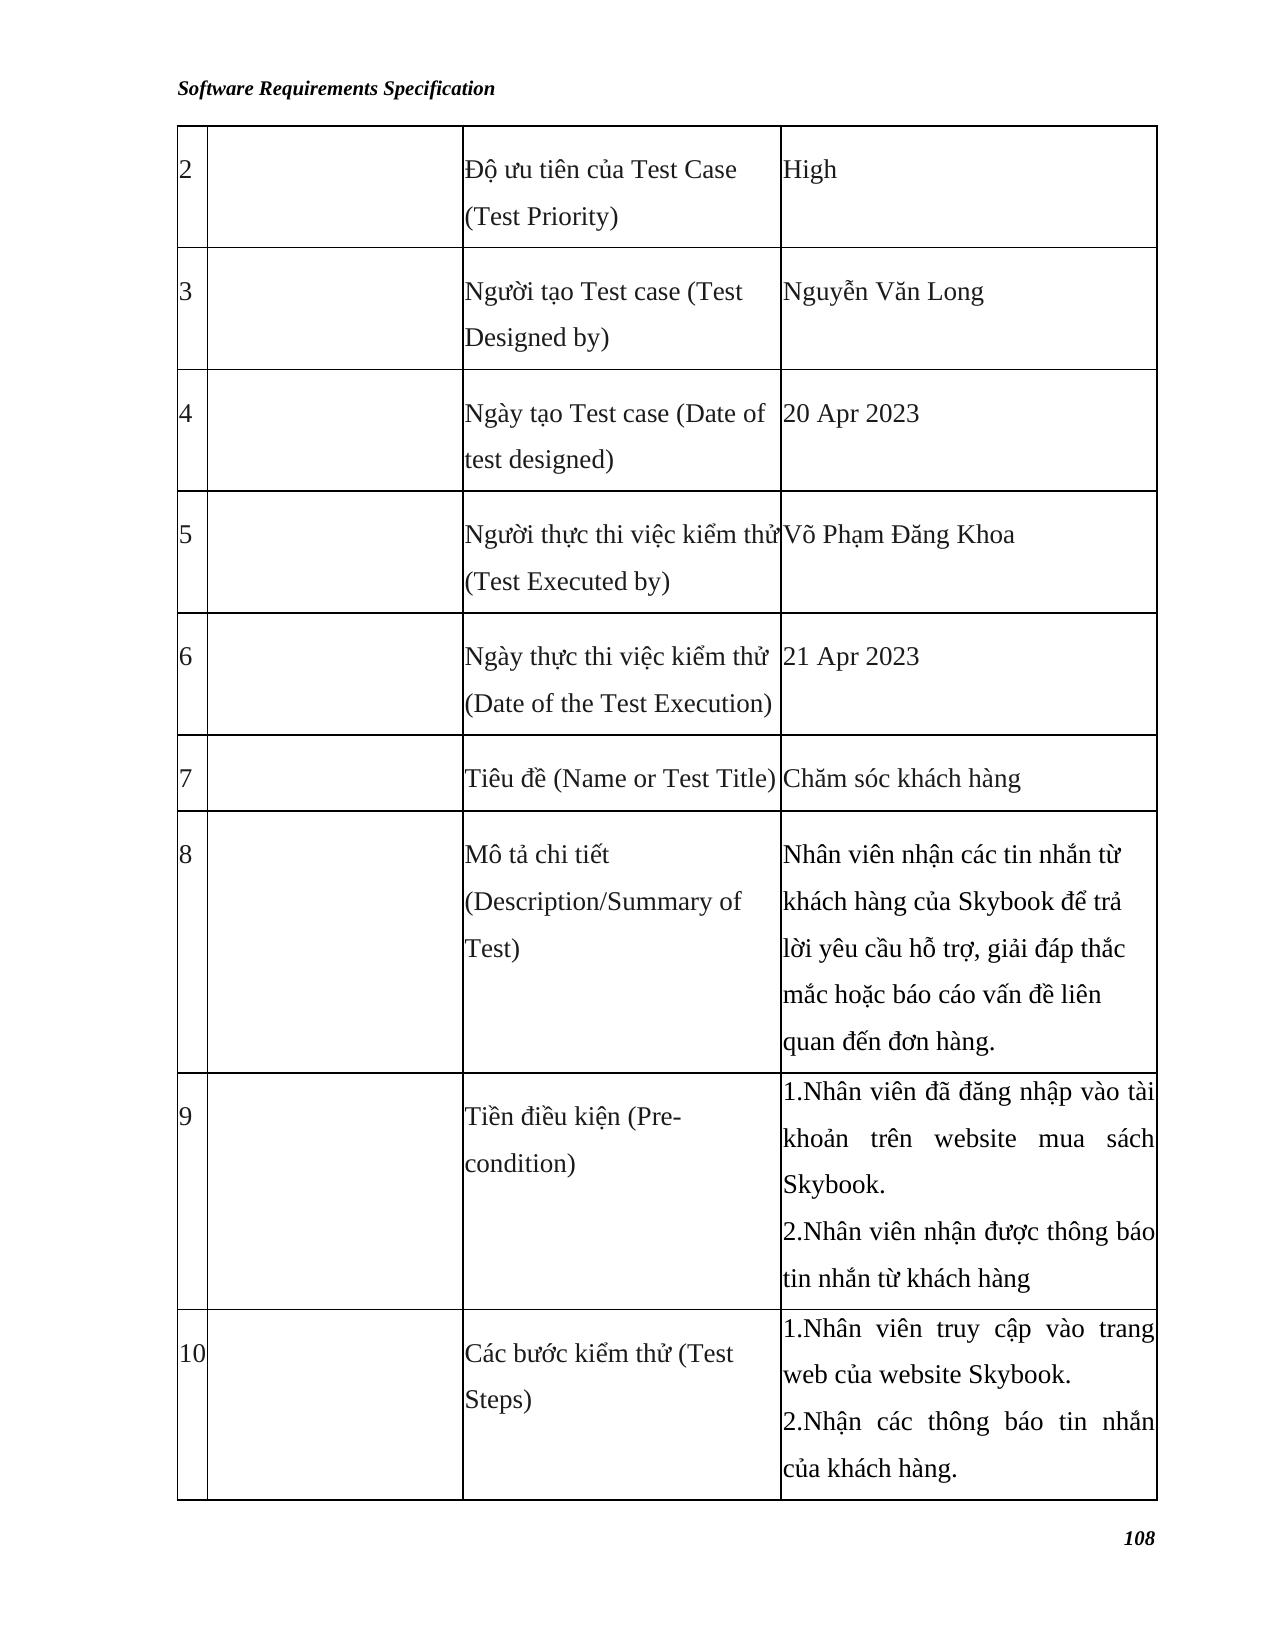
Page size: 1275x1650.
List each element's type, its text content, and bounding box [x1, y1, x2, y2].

table_cell 6 [178, 614, 207, 734]
table_cell [208, 492, 462, 612]
table_cell Tiêu đề (Name or Test Title) [464, 736, 780, 810]
table_cell Nhân viên nhận các tin nhắn từ khách hàng của Skybook để trả lời yêu cầu hỗ trợ, giải đáp thắc mắc hoặc báo cáo vấn đề liên quan đến đơn hàng. [782, 812, 1156, 1072]
table_cell [208, 614, 462, 734]
table_cell Mô tả chi tiết (Description/Summary of Test) [464, 812, 780, 1072]
table_cell [208, 370, 462, 490]
table_cell Chăm sóc khách hàng [782, 736, 1156, 810]
table_cell [208, 1310, 462, 1499]
table_cell [208, 1074, 462, 1309]
table_cell 21 Apr 2023 [782, 614, 1156, 734]
table_cell Ngày thực thi việc kiểm thử (Date of the Test Execution) [464, 614, 780, 734]
table_cell 4 [178, 370, 207, 490]
table_cell Nguyễn Văn Long [782, 248, 1156, 368]
table_cell 9 [178, 1074, 207, 1309]
table_cell 7 [178, 736, 207, 810]
table_cell 3 [178, 248, 207, 368]
table_cell [208, 127, 462, 247]
table_cell Độ ưu tiên của Test Case (Test Priority) [464, 127, 780, 247]
table_cell Người tạo Test case (Test Designed by) [464, 248, 780, 368]
table_cell 10 [178, 1310, 207, 1499]
table_cell Tiền điều kiện (Pre-condition) [464, 1074, 780, 1309]
table_cell 2 [178, 127, 207, 247]
table_cell 1.Nhân viên đã đăng nhập vào tài khoản trên website mua sách Skybook. 2.Nhân viên nhận được thông báo tin nhắn từ khách hàng [782, 1074, 1156, 1309]
table_cell 20 Apr 2023 [782, 370, 1156, 490]
table_cell Người thực thi việc kiểm thử (Test Executed by) [464, 492, 780, 612]
table_cell [208, 812, 462, 1072]
table_cell High [782, 127, 1156, 247]
table_cell Võ Phạm Đăng Khoa [782, 492, 1156, 612]
table_cell 5 [178, 492, 207, 612]
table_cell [782, 1310, 1156, 1499]
table_cell Ngày tạo Test case (Date of test designed) [464, 370, 780, 490]
table_cell 8 [178, 812, 207, 1072]
table_cell [208, 248, 462, 368]
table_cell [464, 1310, 780, 1499]
table_cell [208, 736, 462, 810]
